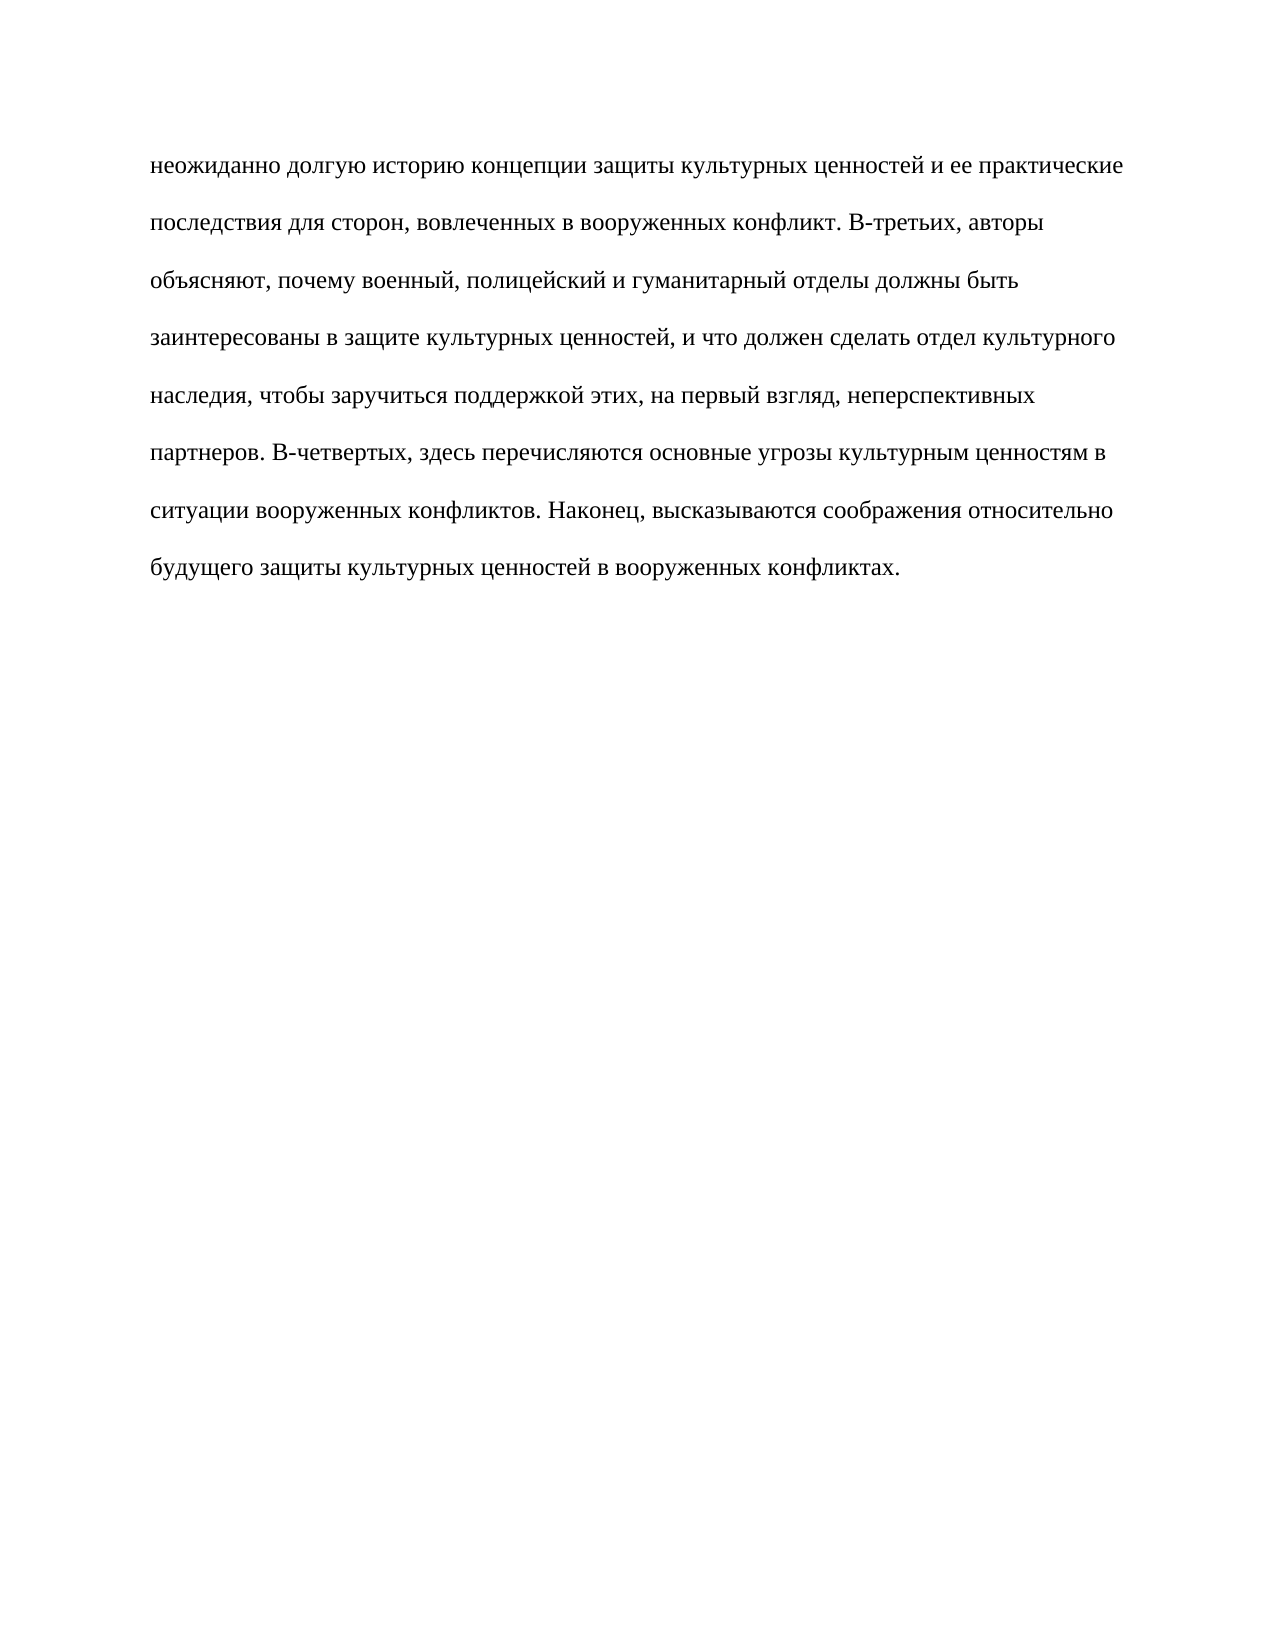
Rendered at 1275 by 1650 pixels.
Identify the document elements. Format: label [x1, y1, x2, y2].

text [150, 150, 1125, 581]
